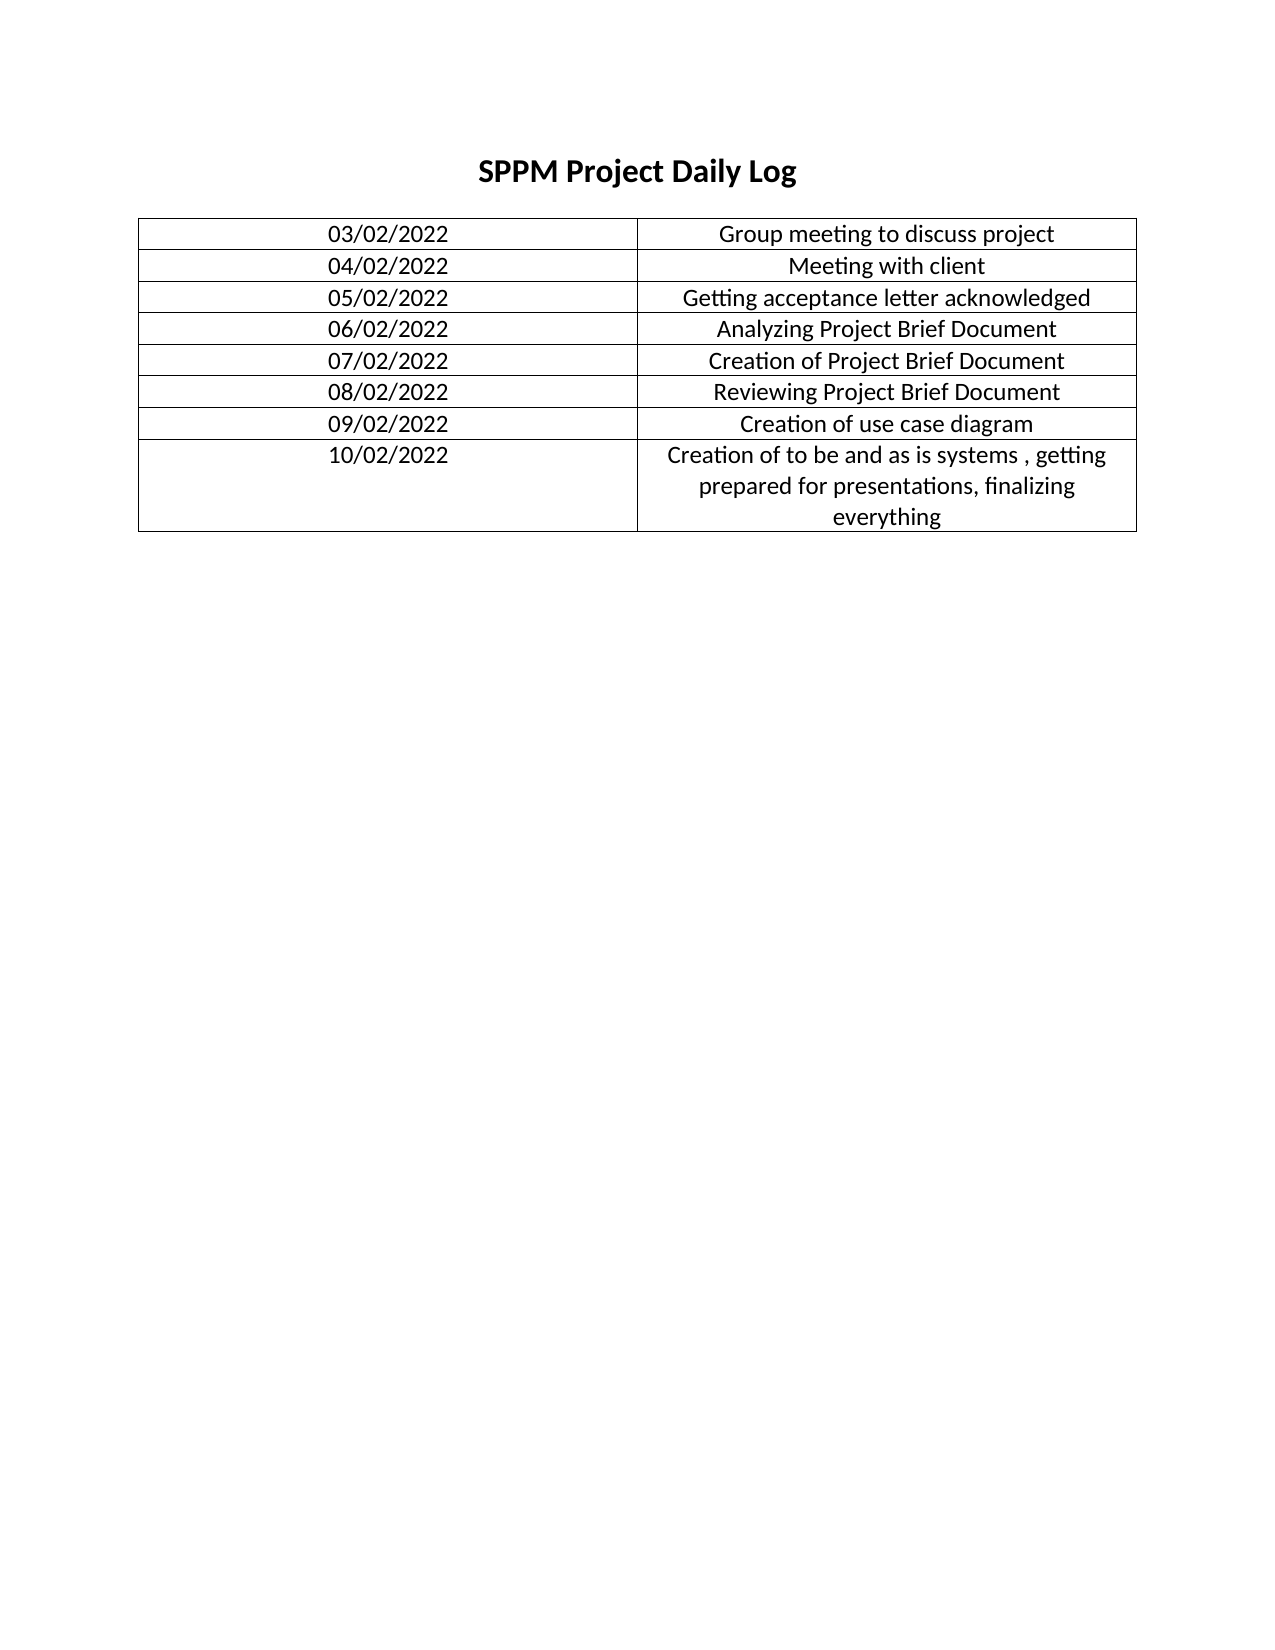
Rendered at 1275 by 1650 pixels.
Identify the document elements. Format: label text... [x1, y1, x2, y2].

table_header Group meeting to discuss project [638, 219, 1136, 249]
table_cell Creation of use case diagram [638, 408, 1136, 438]
text SPPM Project Daily Log [150, 150, 1125, 191]
table_cell Analyzing Project Brief Document [638, 313, 1136, 344]
table_cell Creation of to be and as is systems , getting prepared for presentations, finalizing everything [638, 440, 1136, 531]
table_cell 09/02/2022 [139, 408, 637, 438]
table_header 03/02/2022 [139, 219, 637, 249]
table_cell 05/02/2022 [139, 282, 637, 312]
table_cell Getting acceptance letter acknowledged [638, 282, 1136, 312]
table_cell 07/02/2022 [139, 345, 637, 375]
table_cell Creation of Project Brief Document [638, 345, 1136, 375]
table_cell 04/02/2022 [139, 250, 637, 281]
table_cell 06/02/2022 [139, 313, 637, 344]
table_cell Reviewing Project Brief Document [638, 376, 1136, 407]
table_cell 08/02/2022 [139, 376, 637, 407]
table_cell 10/02/2022 [139, 440, 637, 531]
table_cell Meeting with client [638, 250, 1136, 281]
